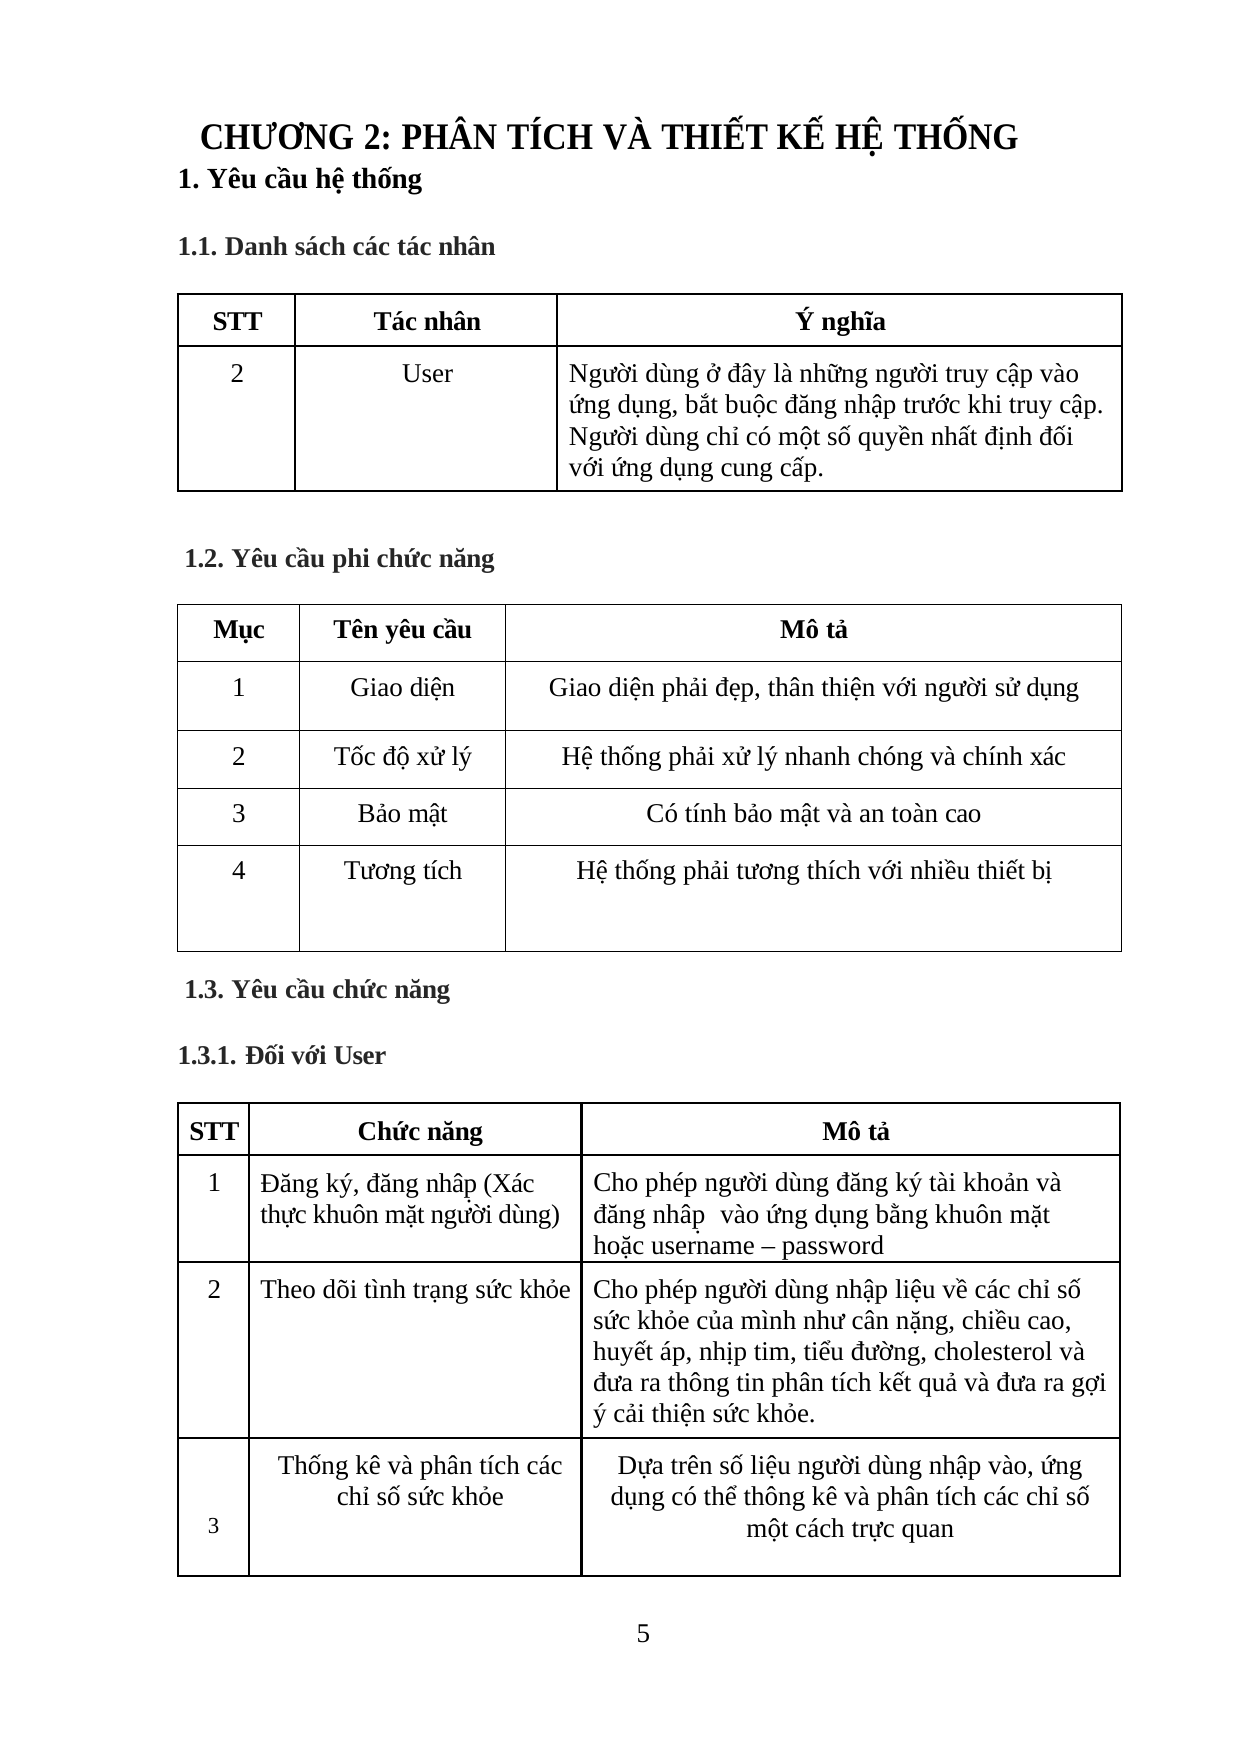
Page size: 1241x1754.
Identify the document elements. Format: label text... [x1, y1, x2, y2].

table_cell 1 [179, 1156, 248, 1261]
table_cell Theo dõi tình trạng sức khỏe [250, 1263, 580, 1437]
table_header Chức năng [250, 1104, 580, 1154]
table_header Mục [178, 605, 299, 661]
table_header Mô tả [583, 1104, 1119, 1154]
table_cell User [296, 347, 556, 490]
table_header Tác nhân [296, 295, 556, 345]
table_cell Tương tích [300, 846, 505, 951]
table_cell Thống kê và phân tích các chỉ số sức khỏe [250, 1439, 580, 1575]
subtitle Danh sách các tác nhân [177, 230, 1209, 261]
table_cell Tốc độ xử lý [300, 731, 505, 787]
table_header STT [179, 295, 294, 345]
subtitle Yêu cầu hệ thống [177, 162, 1209, 195]
table_cell Người dùng ở đây là những người truy cập vào ứng dụng, bắt buộc đăng nhập trước khi truy cập. Người dùng chỉ có một số quyền nhất định đối với ứng dụng cung cấp. [558, 347, 1121, 490]
table_cell 2 [179, 1263, 248, 1437]
table_header Ý nghĩa [558, 295, 1121, 345]
table_cell Hệ thống phải xử lý nhanh chóng và chính xác [506, 731, 1121, 787]
table_cell Đăng ký, đăng nhâp̣ (Xác thực khuôn mặt người dùng) [250, 1156, 580, 1261]
table_header Mô tả [506, 605, 1121, 661]
list Đối với User [177, 1039, 1209, 1072]
subtitle Yêu cầu phi chức năng [184, 542, 1209, 573]
subtitle Yêu cầu chức năng [184, 973, 1209, 1004]
table_cell 3 [178, 789, 299, 844]
table_cell Cho phép người dùng nhập liệu về các chỉ số sức khỏe của mình như cân nặng, chiều cao, huyết áp, nhịp tim, tiểu đường, cholesterol và đưa ra thông tin phân tích kết quả và đưa ra gợi ý cải thiện sức khỏe. [583, 1263, 1119, 1437]
table_cell 4 [178, 846, 299, 951]
table_cell 2 [178, 731, 299, 787]
table_header Tên yêu cầu [300, 605, 505, 661]
table_cell 2 [179, 347, 294, 490]
table_cell Có tính bảo mật và an toàn cao [506, 789, 1121, 844]
table_cell Bảo mật [300, 789, 505, 844]
table_cell Dựa trên số liệu người dùng nhập vào, ứng dụng có thể thông kê và phân tích các chỉ số một cách trực quan [583, 1439, 1119, 1575]
table_cell Cho phép người dùng đăng ký tài khoản và đăng nhâp̣ vào ứng dụng bằng khuôn mặt hoặc username – password [583, 1156, 1119, 1261]
table_header STT [179, 1104, 248, 1154]
table_cell 1 [178, 662, 299, 730]
table_cell Giao diện phải đẹp, thân thiện với người sử dụng [506, 662, 1121, 730]
subtitle CHƯƠNG 2: PHÂN TÍCH VÀ THIẾT KẾ HỆ THỐNG [199, 114, 1209, 157]
table_cell 3 [179, 1439, 248, 1575]
table_cell Giao diện [300, 662, 505, 730]
table_cell Hệ thống phải tương thích với nhiều thiết bị [506, 846, 1121, 951]
